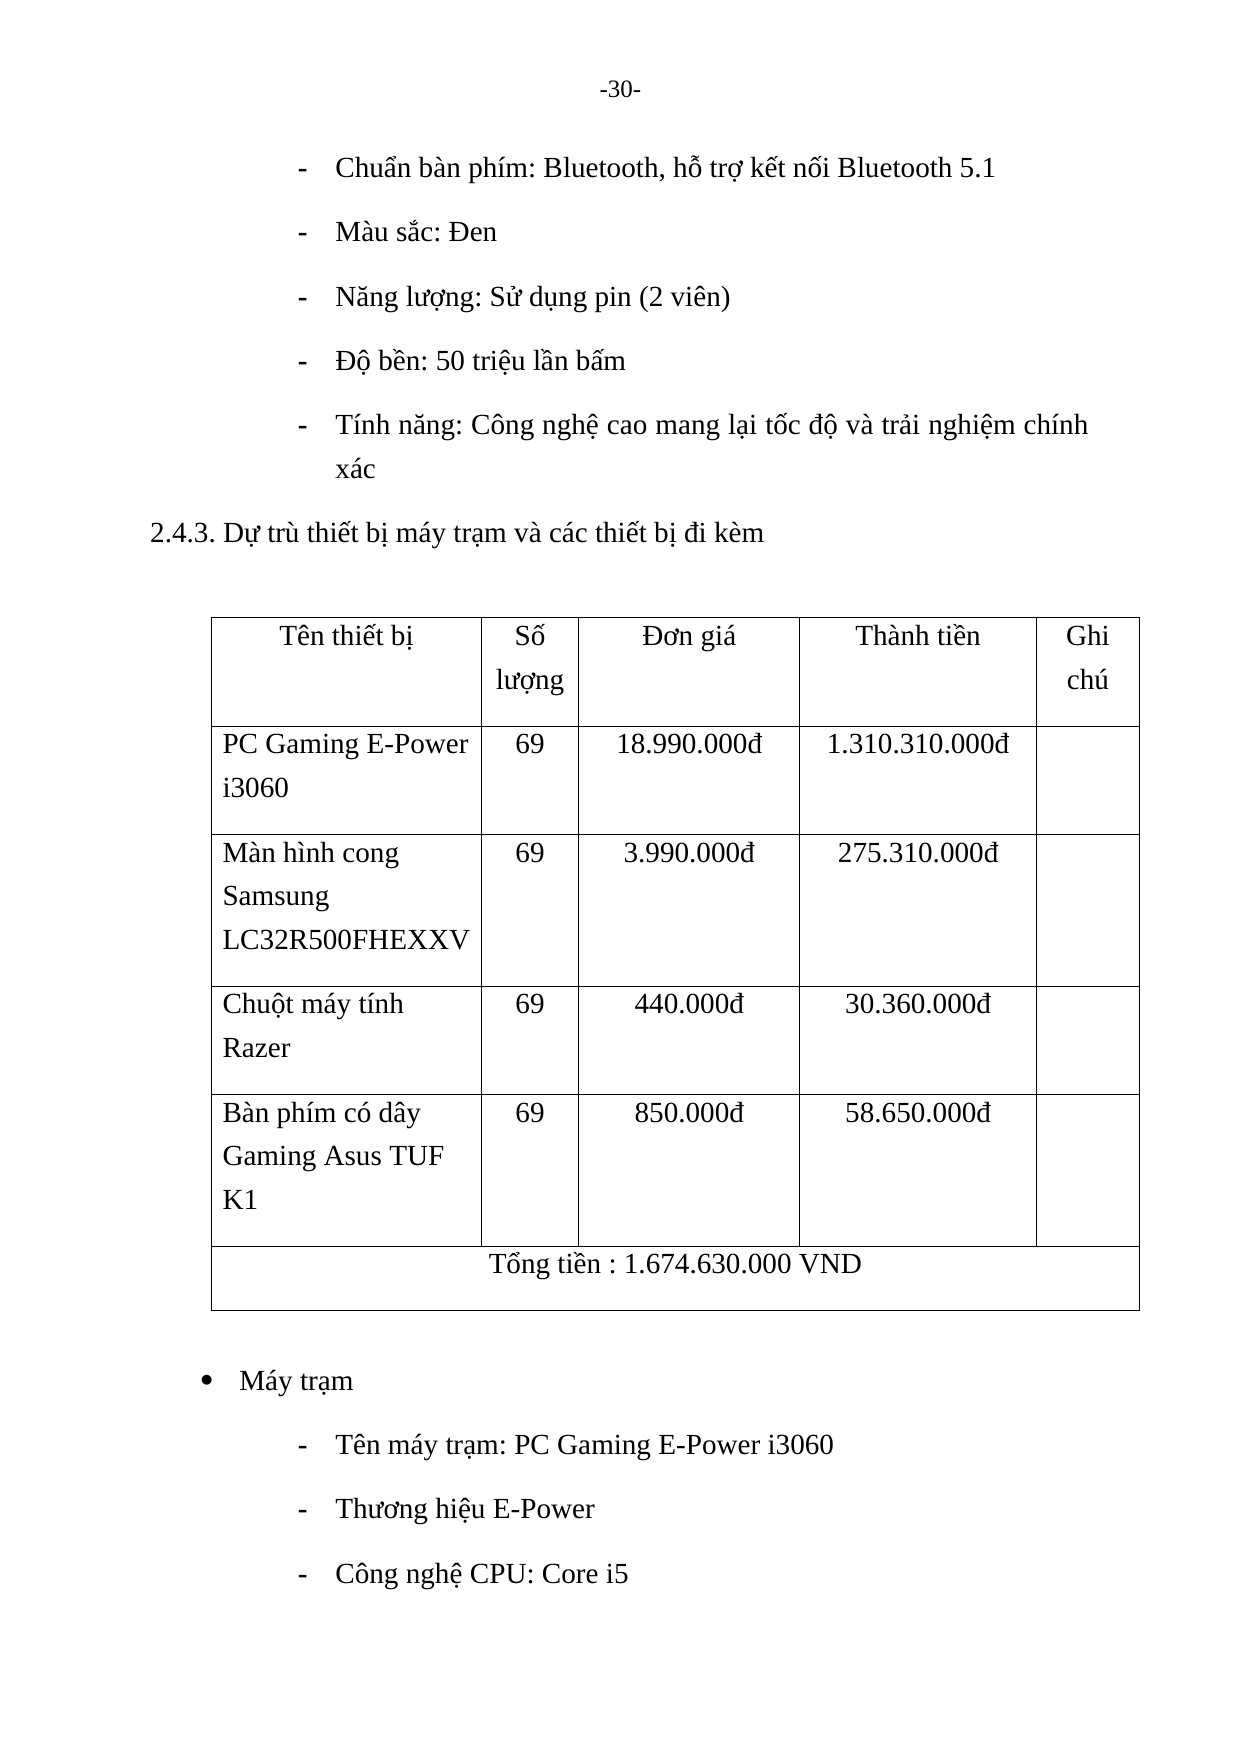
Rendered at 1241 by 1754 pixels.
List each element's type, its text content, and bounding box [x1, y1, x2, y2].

table_cell Màn hình cong Samsung LC32R500FHEXXV [212, 835, 481, 986]
table_cell [1037, 727, 1139, 834]
list Công nghệ CPU: Core i5 [298, 1556, 1090, 1589]
table_cell 18.990.000đ [579, 727, 799, 834]
table_cell 275.310.000đ [800, 835, 1036, 986]
table_cell [1037, 835, 1139, 986]
table_header Tên thiết bị [212, 618, 481, 726]
table_header Ghi chú [1037, 618, 1139, 726]
table_cell 69 [482, 835, 578, 986]
list Độ bền: 50 triệu lần bấm [298, 343, 1090, 377]
table_cell Bàn phím có dây Gaming Asus TUF K1 [212, 1095, 481, 1246]
table_cell PC Gaming E-Power i3060 [212, 727, 481, 834]
table_cell 3.990.000đ [579, 835, 799, 986]
list Tính năng: Công nghệ cao mang lại tốc độ và trải nghiệm chính xác [298, 407, 1090, 484]
table_header Thành tiền [800, 618, 1036, 726]
list Tên máy trạm: PC Gaming E-Power i3060 [298, 1427, 1090, 1461]
table_cell 30.360.000đ [800, 987, 1036, 1094]
table_cell Chuột máy tính Razer [212, 987, 481, 1094]
list Thương hiệu E-Power [298, 1492, 1090, 1525]
table_cell 69 [482, 1095, 578, 1246]
table_cell 850.000đ [579, 1095, 799, 1246]
list Máy trạm [202, 1363, 1090, 1396]
table_cell 58.650.000đ [800, 1095, 1036, 1246]
table_header Số lượng [482, 618, 578, 726]
text 2.4.3. Dự trù thiết bị máy trạm và các thiết bị đi kèm [150, 515, 1090, 549]
table_cell 69 [482, 727, 578, 834]
table_cell [1037, 987, 1139, 1094]
table_header Đơn giá [579, 618, 799, 726]
list Chuẩn bàn phím: Bluetooth, hỗ trợ kết nối Bluetooth 5.1 [298, 150, 1090, 183]
list Màu sắc: Đen [298, 214, 1090, 248]
list Năng lượng: Sử dụng pin (2 viên) [298, 279, 1090, 312]
table_cell 440.000đ [579, 987, 799, 1094]
table_cell 69 [482, 987, 578, 1094]
table_cell Tổng tiền : 1.674.630.000 VND [212, 1247, 1139, 1310]
table_cell [1037, 1095, 1139, 1246]
table_cell 1.310.310.000đ [800, 727, 1036, 834]
